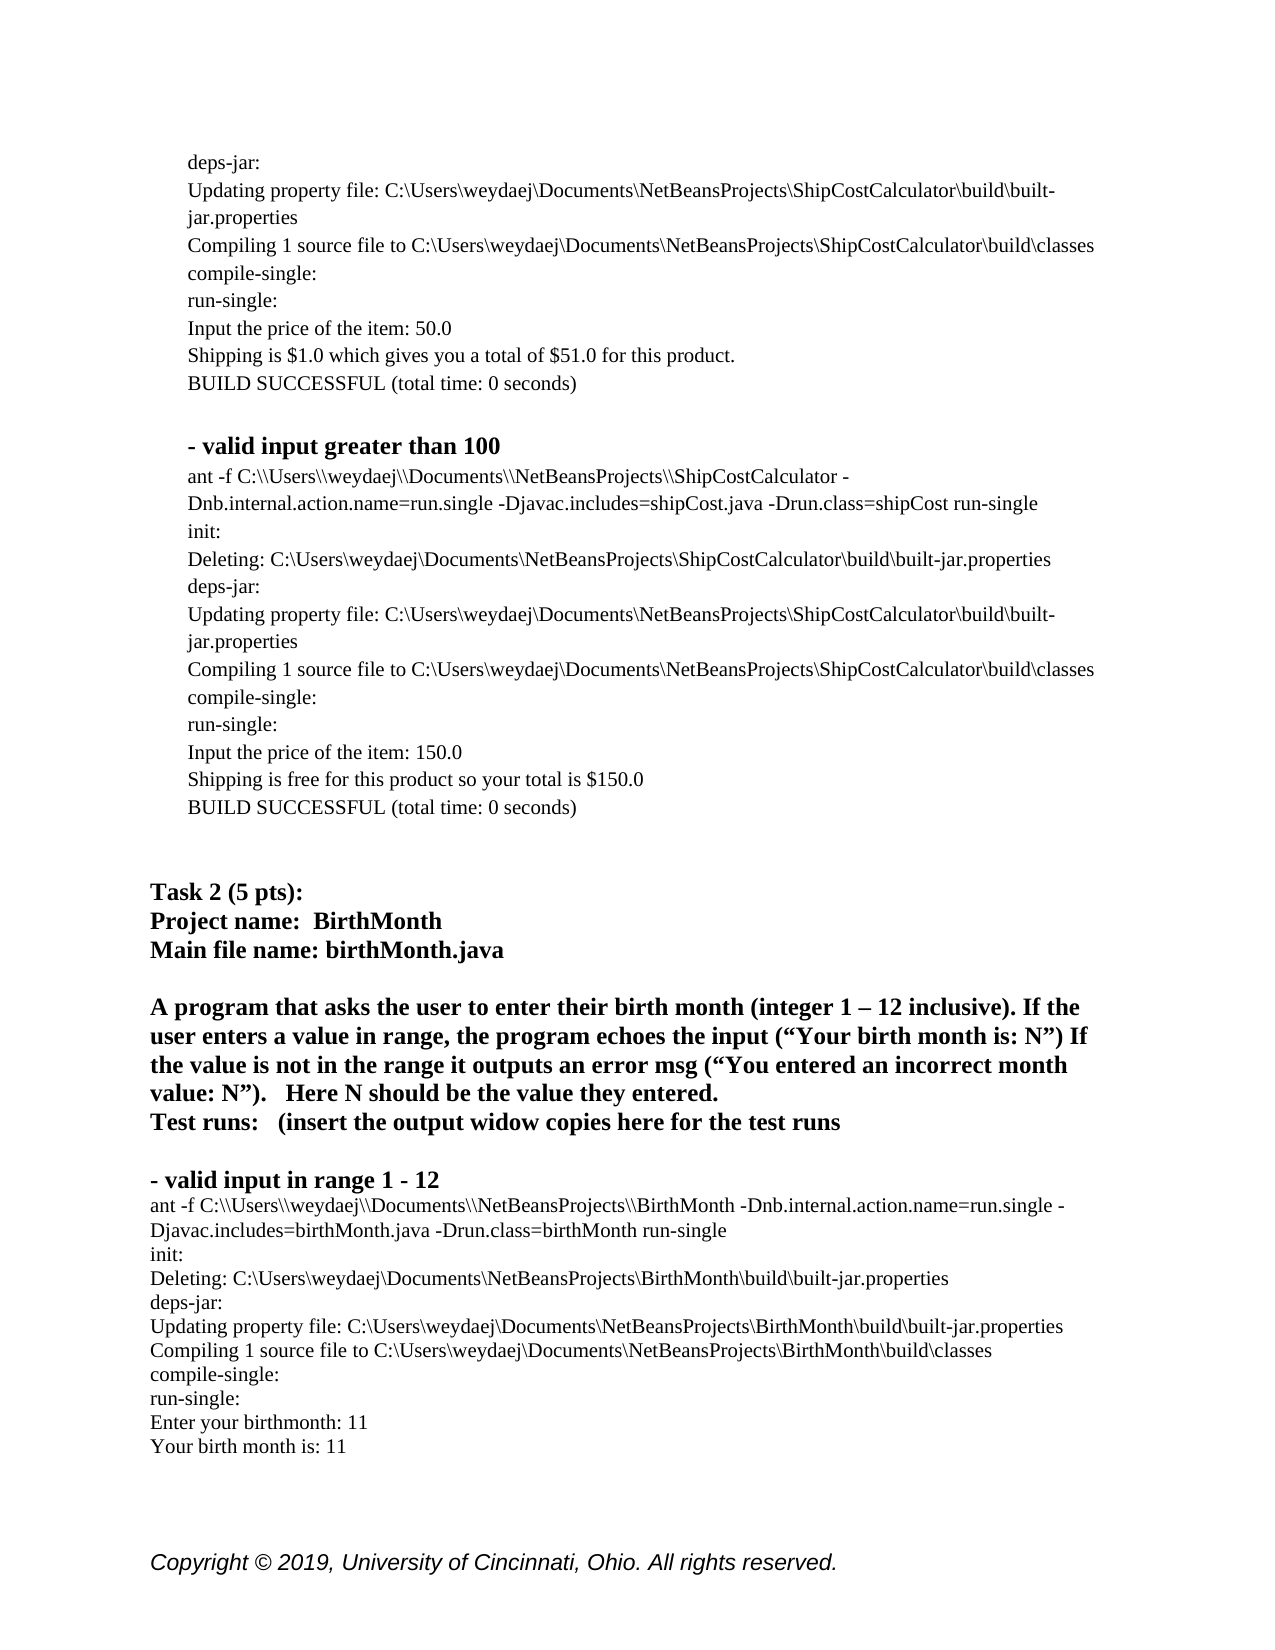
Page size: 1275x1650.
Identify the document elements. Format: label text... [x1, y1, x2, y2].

list Compiling 1 source file to C:\Users\weydaej\Documents\NetBeansProjects\ShipCostCalculator\build\classes [187, 233, 1125, 257]
list run-single: [187, 288, 1125, 312]
text deps-jar: [150, 1290, 1125, 1314]
list Compiling 1 source file to C:\Users\weydaej\Documents\NetBeansProjects\ShipCostCalculator\build\classes [187, 657, 1125, 681]
text compile-single: [150, 1362, 1125, 1386]
text Task 2 (5 pts): Project name: BirthMonth Main file name: birthMonth.java A program that asks the user to enter their birth month (integer 1 – 12 inclusive). If the user enters a value in range, the program echoes the input (“Your birth month is: N”) If the value is not in the range it outputs an error msg (“You entered an incorrect month value: N”). Here N should be the value they entered. Test runs: (insert the output widow copies here for the test runs - valid input in range 1 - 12 ant -f C:\\Users\\weydaej\\Documents\\NetBeansProjects\\BirthMonth -Dnb.internal.action.name=run.single -Djavac.includes=birthMonth.java -Drun.class=birthMonth run-single [150, 877, 1125, 1242]
text run-single: [150, 1386, 1125, 1410]
text Your birth month is: 11 [150, 1434, 1125, 1458]
text Enter your birthmonth: 11 [150, 1410, 1125, 1434]
list Shipping is $1.0 which gives you a total of $51.0 for this product. [187, 343, 1125, 367]
list deps-jar: [187, 150, 1125, 174]
list compile-single: [187, 684, 1125, 709]
text Deleting: C:\Users\weydaej\Documents\NetBeansProjects\BirthMonth\build\built-jar.properties [150, 1266, 1125, 1290]
list Deleting: C:\Users\weydaej\Documents\NetBeansProjects\ShipCostCalculator\build\built-jar.properties [187, 547, 1125, 571]
list Shipping is free for this product so your total is $150.0 [187, 767, 1125, 791]
text Updating property file: C:\Users\weydaej\Documents\NetBeansProjects\BirthMonth\build\built-jar.properties [150, 1314, 1125, 1338]
text init: [150, 1242, 1125, 1266]
list compile-single: [187, 260, 1125, 284]
list run-single: [187, 712, 1125, 736]
text Compiling 1 source file to C:\Users\weydaej\Documents\NetBeansProjects\BirthMonth\build\classes [150, 1338, 1125, 1362]
list deps-jar: [187, 574, 1125, 598]
list - valid input greater than 100 ant -f C:\\Users\\weydaej\\Documents\\NetBeansProjects\\ShipCostCalculator -Dnb.internal.action.name=run.single -Djavac.includes=shipCost.java -Drun.class=shipCost run-single [187, 398, 1125, 515]
list Input the price of the item: 150.0 [187, 740, 1125, 764]
list init: [187, 519, 1125, 543]
list BUILD SUCCESSFUL (total time: 0 seconds) [187, 795, 1125, 852]
list Updating property file: C:\Users\weydaej\Documents\NetBeansProjects\ShipCostCalculator\build\built-jar.properties [187, 178, 1125, 229]
list Input the price of the item: 50.0 [187, 316, 1125, 340]
list Updating property file: C:\Users\weydaej\Documents\NetBeansProjects\ShipCostCalculator\build\built-jar.properties [187, 602, 1125, 653]
list BUILD SUCCESSFUL (total time: 0 seconds) [187, 371, 1125, 395]
